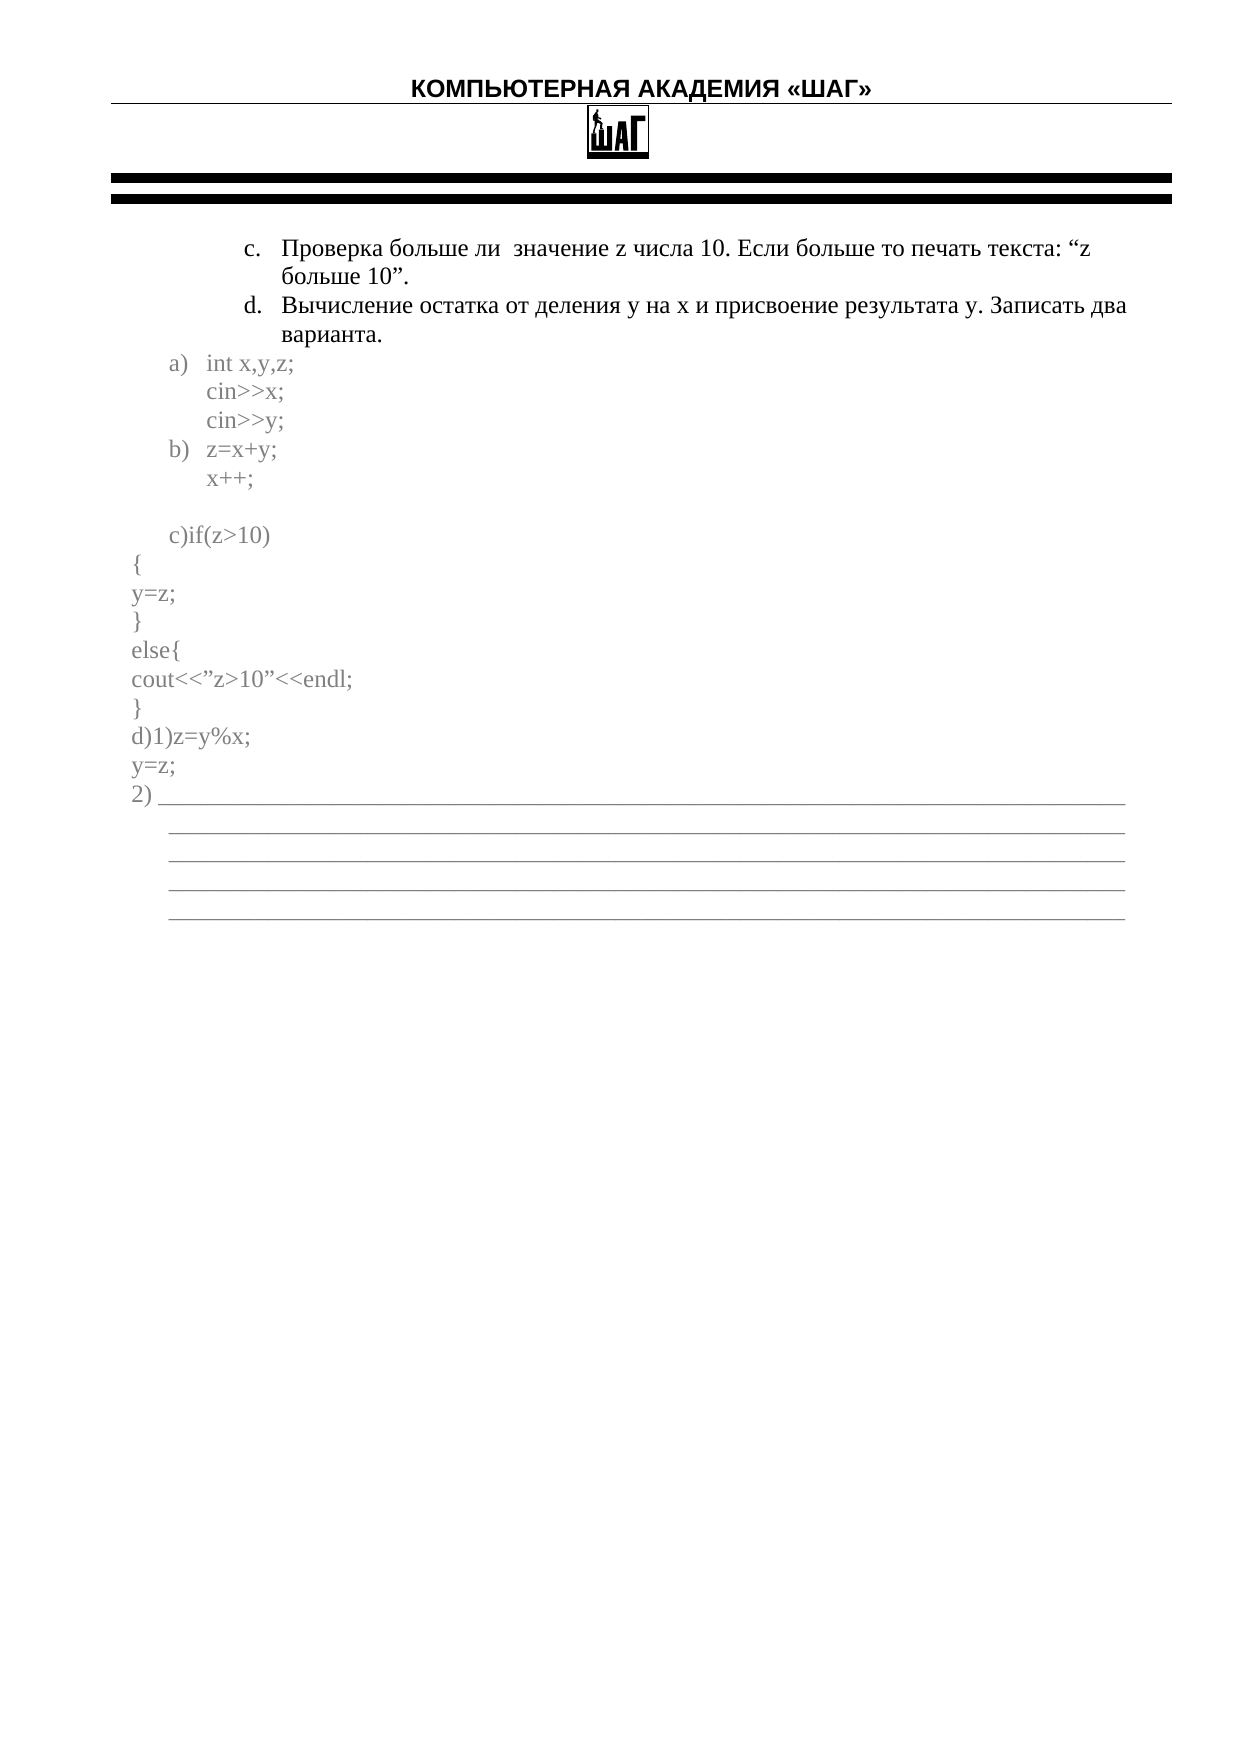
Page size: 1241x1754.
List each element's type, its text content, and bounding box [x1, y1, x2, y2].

text y=z; [131, 750, 1152, 779]
text y=z; [131, 578, 1152, 606]
text d)1)z=y%x; [131, 721, 1152, 750]
text } [131, 693, 1152, 721]
text { [131, 549, 1152, 578]
text 2) [131, 779, 1152, 808]
list cin>>y; [206, 405, 1152, 434]
text c)if(z>10) [131, 520, 1152, 549]
list z=x+y; [169, 434, 1152, 463]
list x++; [206, 463, 1152, 491]
text cout<<”z>10”<<endl; [131, 664, 1152, 693]
list int x,y,z; [169, 348, 1152, 376]
text else{ [131, 635, 1152, 664]
list cin>>x; [206, 376, 1152, 405]
text } [131, 606, 1152, 635]
list Проверка больше ли значение z числа 10. Если больше то печать текста: “z больше . [244, 233, 1152, 290]
list Вычисление остатка от деления y на x и присвоение результата y. Записать два варианта. [244, 290, 1152, 348]
